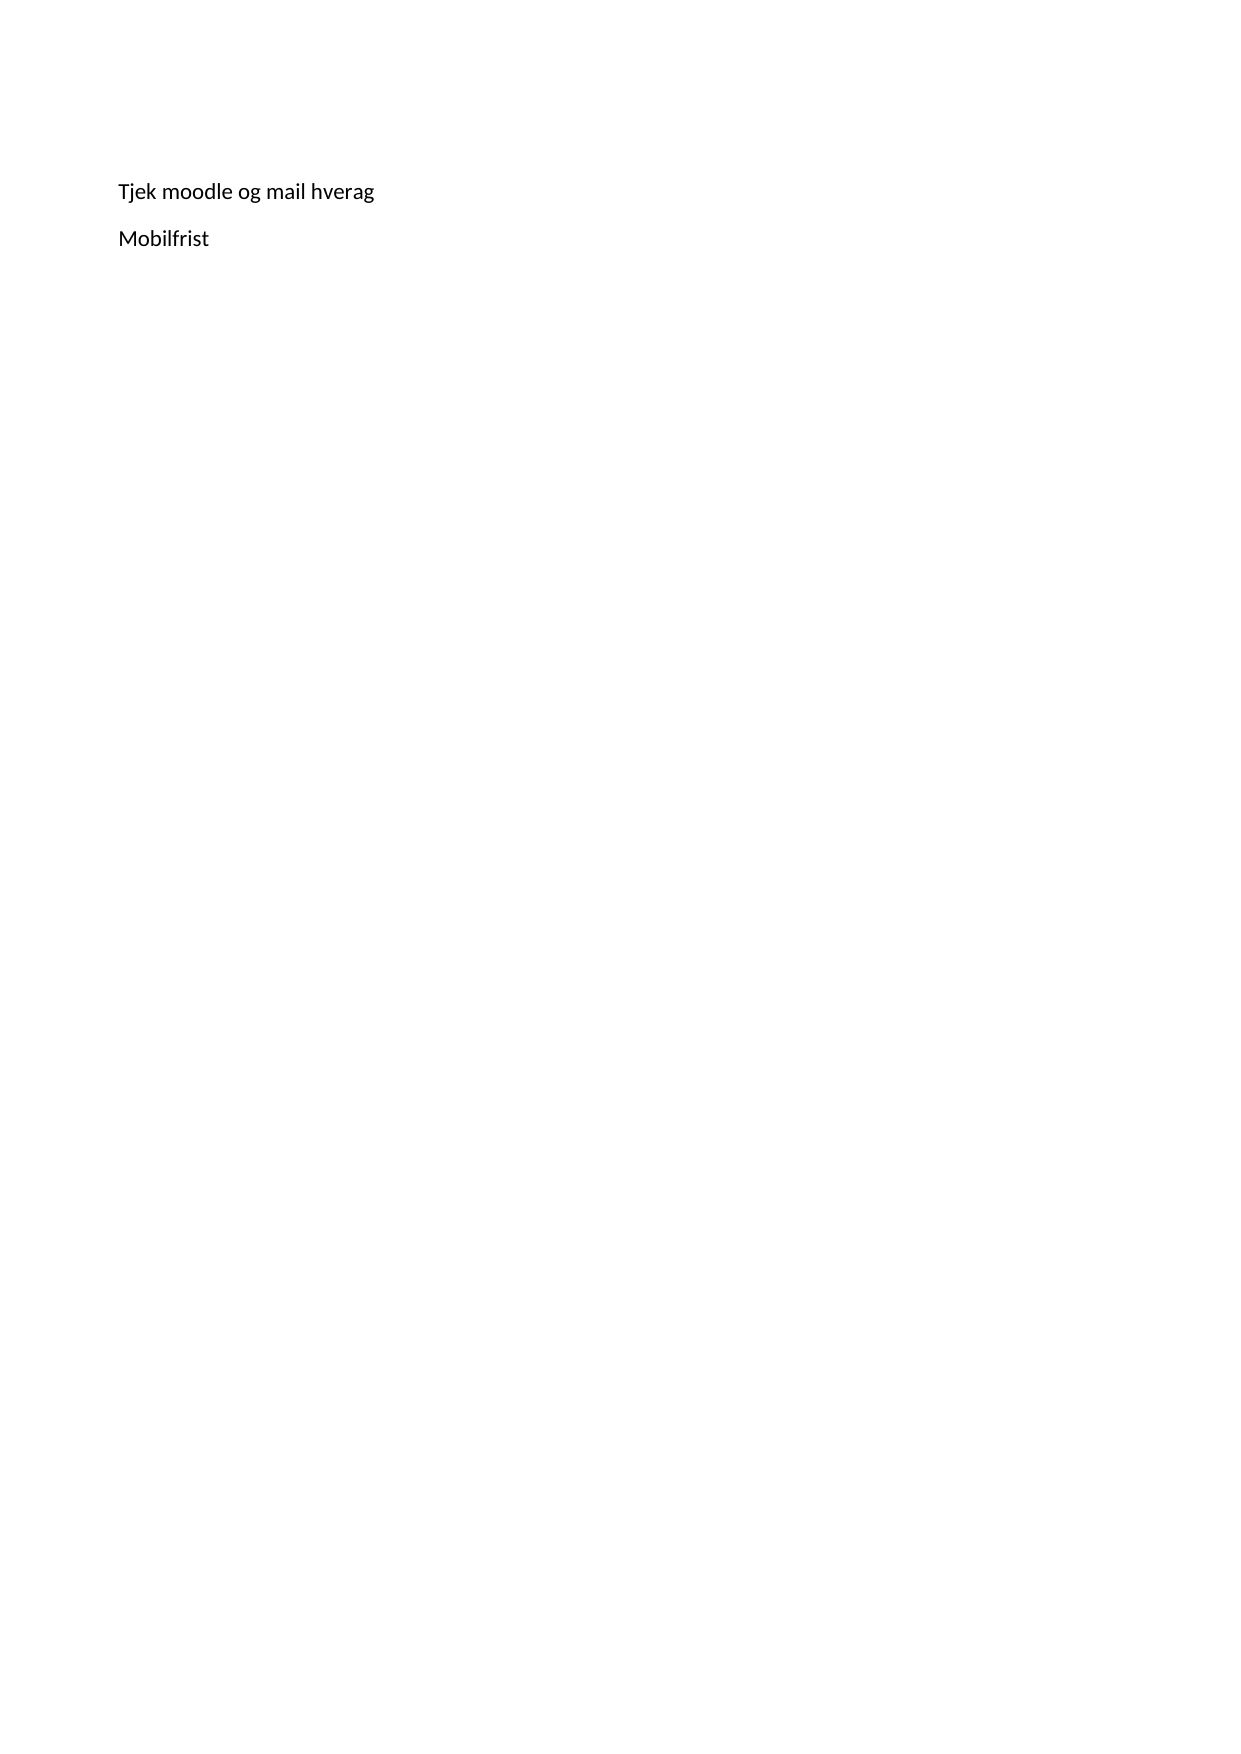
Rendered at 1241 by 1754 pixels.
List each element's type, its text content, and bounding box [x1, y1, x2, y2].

text Tjek moodle og mail hverag [118, 177, 1122, 205]
text Mobilfrist [118, 224, 1122, 252]
